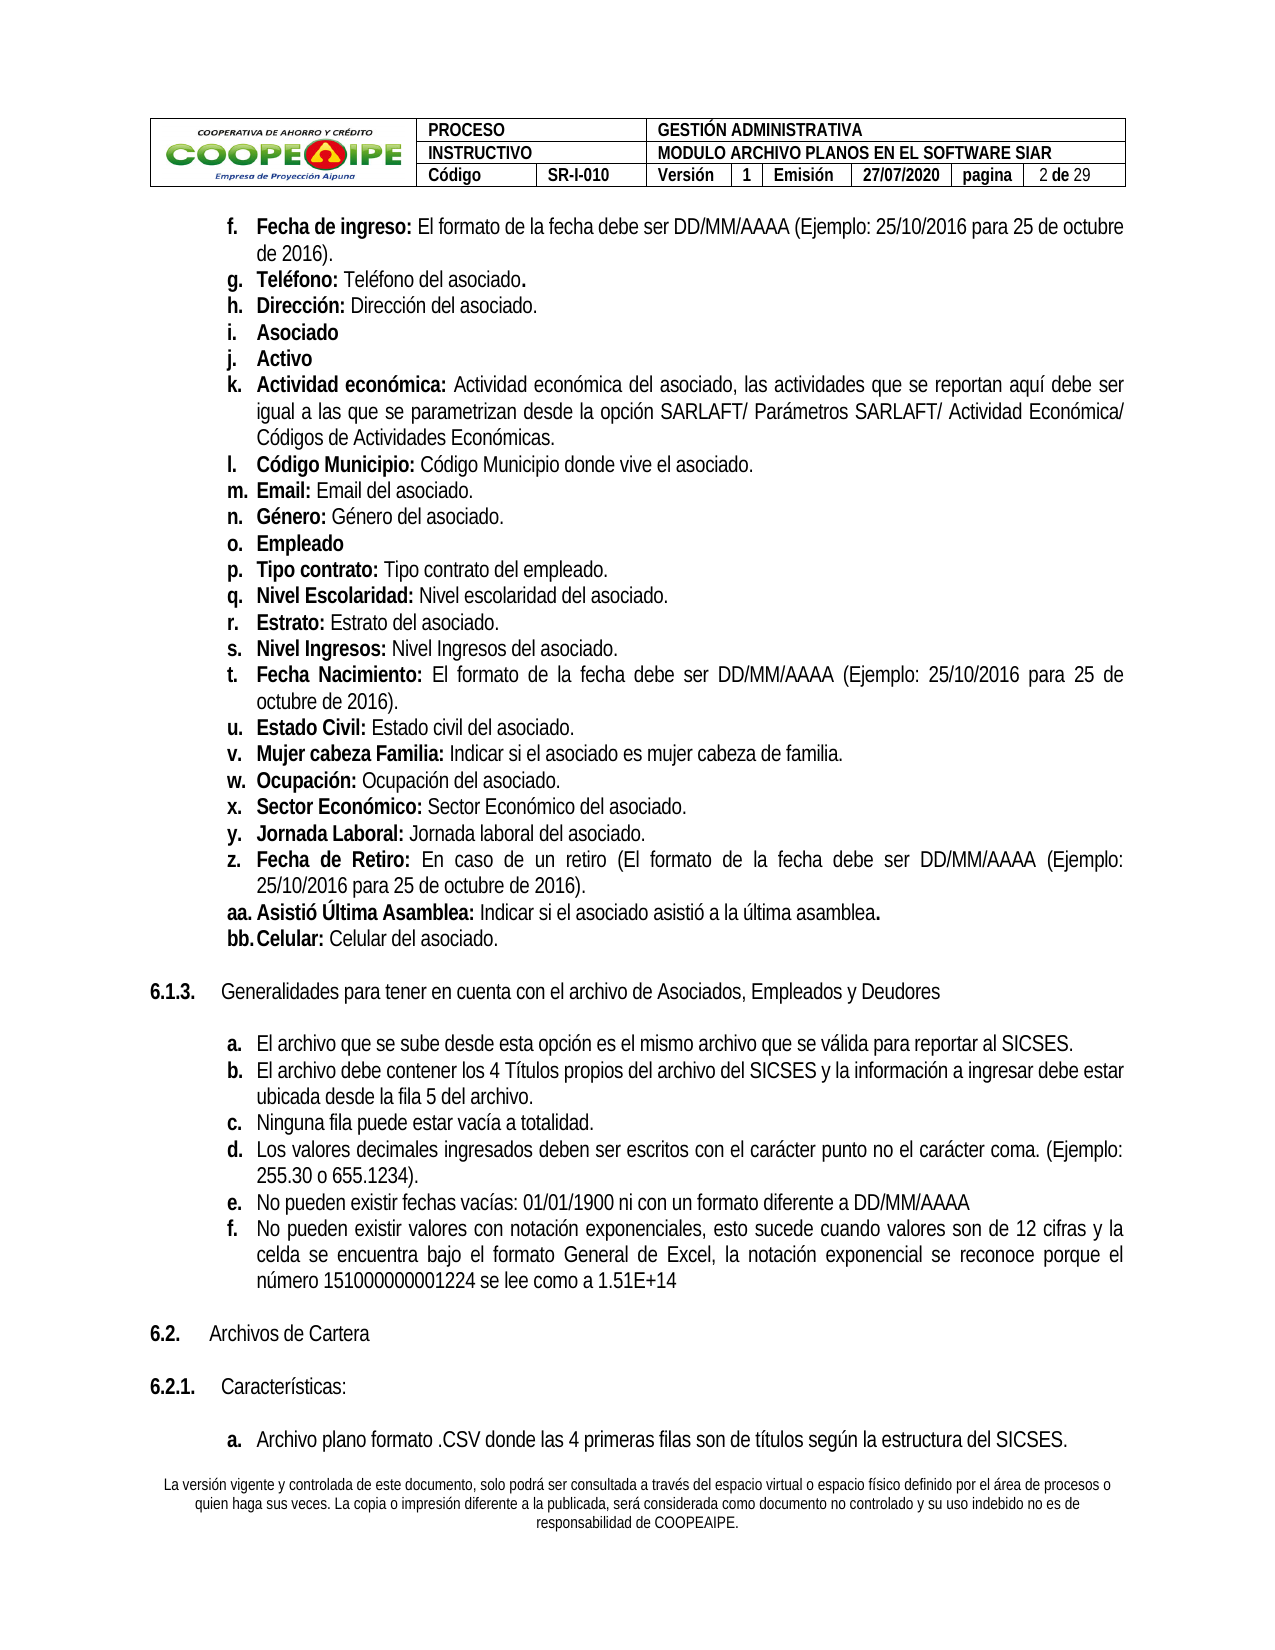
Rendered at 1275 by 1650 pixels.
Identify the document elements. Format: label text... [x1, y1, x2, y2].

list Archivo plano formato .CSV donde las 4 primeras filas son de títulos según la estructura del SICSES. [227, 1426, 1125, 1452]
list Estado Civil: Estado civil del asociado. [227, 714, 1125, 740]
list Nivel Ingresos: Nivel Ingresos del asociado. [227, 635, 1125, 661]
list El archivo que se sube desde esta opción es el mismo archivo que se válida para reportar al SICSES. [227, 1030, 1125, 1057]
list Sector Económico: Sector Económico del asociado. [227, 793, 1125, 819]
list Mujer cabeza Familia: Indicar si el asociado es mujer cabeza de familia. [227, 740, 1125, 767]
list Ninguna fila puede estar vacía a totalidad. [227, 1109, 1125, 1136]
list Estrato: Estrato del asociado. [227, 609, 1125, 635]
list Ocupación: Ocupación del asociado. [227, 767, 1125, 793]
list No pueden existir fechas vacías: 01/01/1900 ni con un formato diferente a DD/MM/AAAA [227, 1188, 1125, 1215]
list Nivel Escolaridad: Nivel escolaridad del asociado. [227, 582, 1125, 609]
list Email: Email del asociado. [227, 477, 1125, 503]
list Teléfono: Teléfono del asociado. [227, 266, 1125, 292]
list Asistió Última Asamblea: Indicar si el asociado asistió a la última asamblea. [227, 898, 1125, 925]
list Activo [227, 345, 1125, 371]
list Empleado [227, 529, 1125, 556]
list Los valores decimales ingresados deben ser escritos con el carácter punto no el carácter coma. (Ejemplo: 255.30 o 655.1234). [227, 1136, 1125, 1188]
list Jornada Laboral: Jornada laboral del asociado. [227, 819, 1125, 846]
list Género: Género del asociado. [227, 503, 1125, 529]
list Generalidades para tener en cuenta con el archivo de Asociados, Empleados y Deudores [150, 978, 1125, 1004]
list Asociado [227, 319, 1125, 345]
list Fecha de ingreso: El formato de la fecha debe ser DD/MM/AAAA (Ejemplo: 25/10/2016 para 25 de octubre de 2016). [227, 213, 1125, 266]
list Archivos de Cartera [150, 1320, 1125, 1347]
list Código Municipio: Código Municipio donde vive el asociado. [227, 451, 1125, 477]
picture [161, 122, 406, 183]
list No pueden existir valores con notación exponenciales, esto sucede cuando valores son de 12 cifras y la celda se encuentra bajo el formato General de Excel, la notación exponencial se reconoce porque el número 151000000001224 se lee como a 1.51E+14 [227, 1215, 1125, 1294]
list Tipo contrato: Tipo contrato del empleado. [227, 556, 1125, 582]
list Fecha de Retiro: En caso de un retiro (El formato de la fecha debe ser DD/MM/AAAA (Ejemplo: 25/10/2016 para 25 de octubre de 2016). [227, 846, 1125, 898]
list Dirección: Dirección del asociado. [227, 292, 1125, 319]
list Actividad económica: Actividad económica del asociado, las actividades que se reportan aquí debe ser igual a las que se parametrizan desde la opción SARLAFT/ Parámetros SARLAFT/ Actividad Económica/ Códigos de Actividades Económicas. [227, 371, 1125, 451]
list Características: [150, 1373, 1125, 1399]
list Fecha Nacimiento: El formato de la fecha debe ser DD/MM/AAAA (Ejemplo: 25/10/2016 para 25 de octubre de 2016). [227, 661, 1125, 714]
list Celular: Celular del asociado. [227, 925, 1125, 951]
list El archivo debe contener los 4 Títulos propios del archivo del SICSES y la información a ingresar debe estar ubicada desde la fila 5 del archivo. [227, 1057, 1125, 1109]
